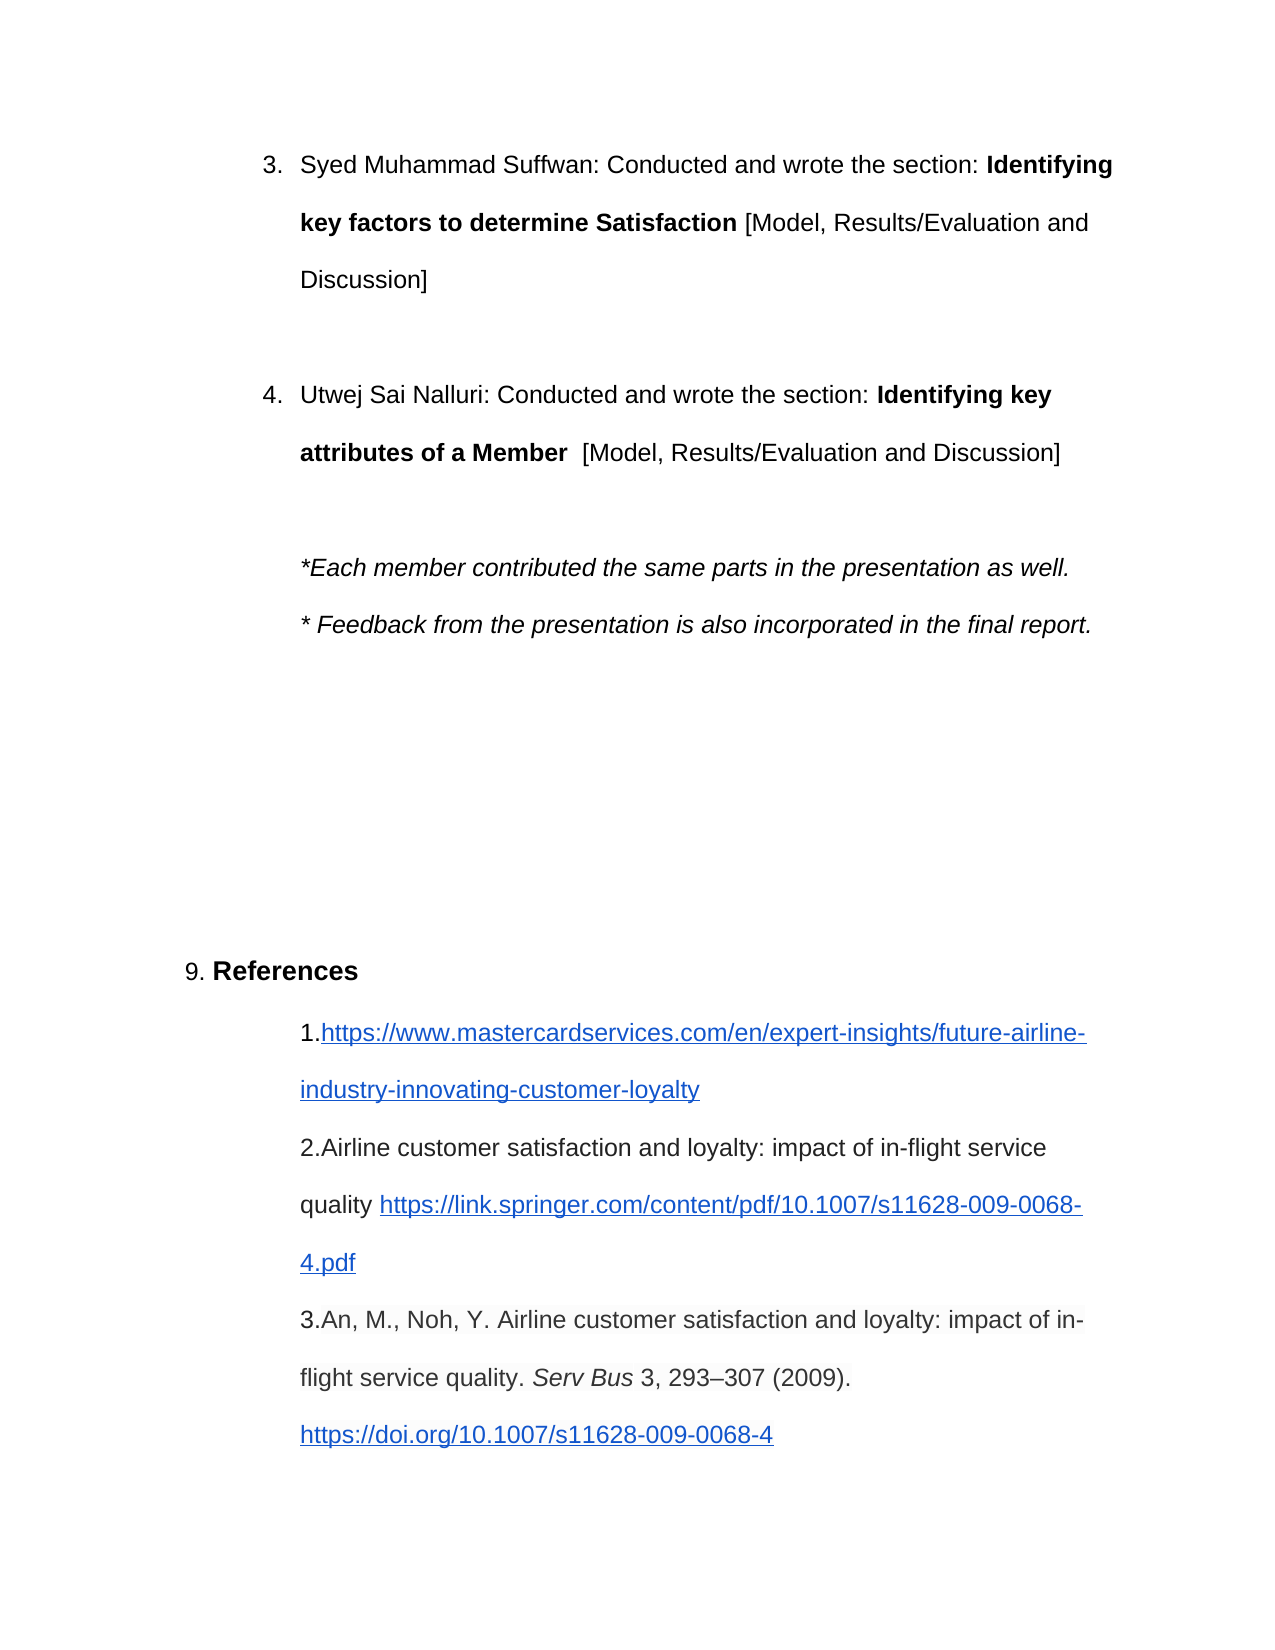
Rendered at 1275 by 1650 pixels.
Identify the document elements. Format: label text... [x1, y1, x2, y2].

text 2.Airline customer satisfaction and loyalty: impact of in-flight service quality https://link.springer.com/content/pdf/10.1007/s11628-009-0068-4.pdf [300, 1132, 1125, 1276]
text *Each member contributed the same parts in the presentation as well. [300, 552, 1125, 581]
text 9. References [150, 955, 1125, 986]
list Utwej Sai Nalluri: Conducted and wrote the section: Identifying key attributes of a Member [Model, Results/Evaluation and Discussion] [262, 380, 1125, 466]
text * Feedback from the presentation is also incorporated in the final report. [300, 610, 1125, 639]
text 1.https://www.mastercardservices.com/en/expert-insights/future-airline-industry-innovating-customer-loyalty [300, 1017, 1125, 1104]
text 3.An, M., Noh, Y. Airline customer satisfaction and loyalty: impact of in-flight service quality. Serv Bus 3, 293–307 (2009). https://doi.org/10.1007/s11628-009-0068-4 [300, 1305, 1125, 1449]
list Syed Muhammad Suffwan: Conducted and wrote the section: Identifying key factors to determine Satisfaction [Model, Results/Evaluation and Discussion] [262, 150, 1125, 294]
